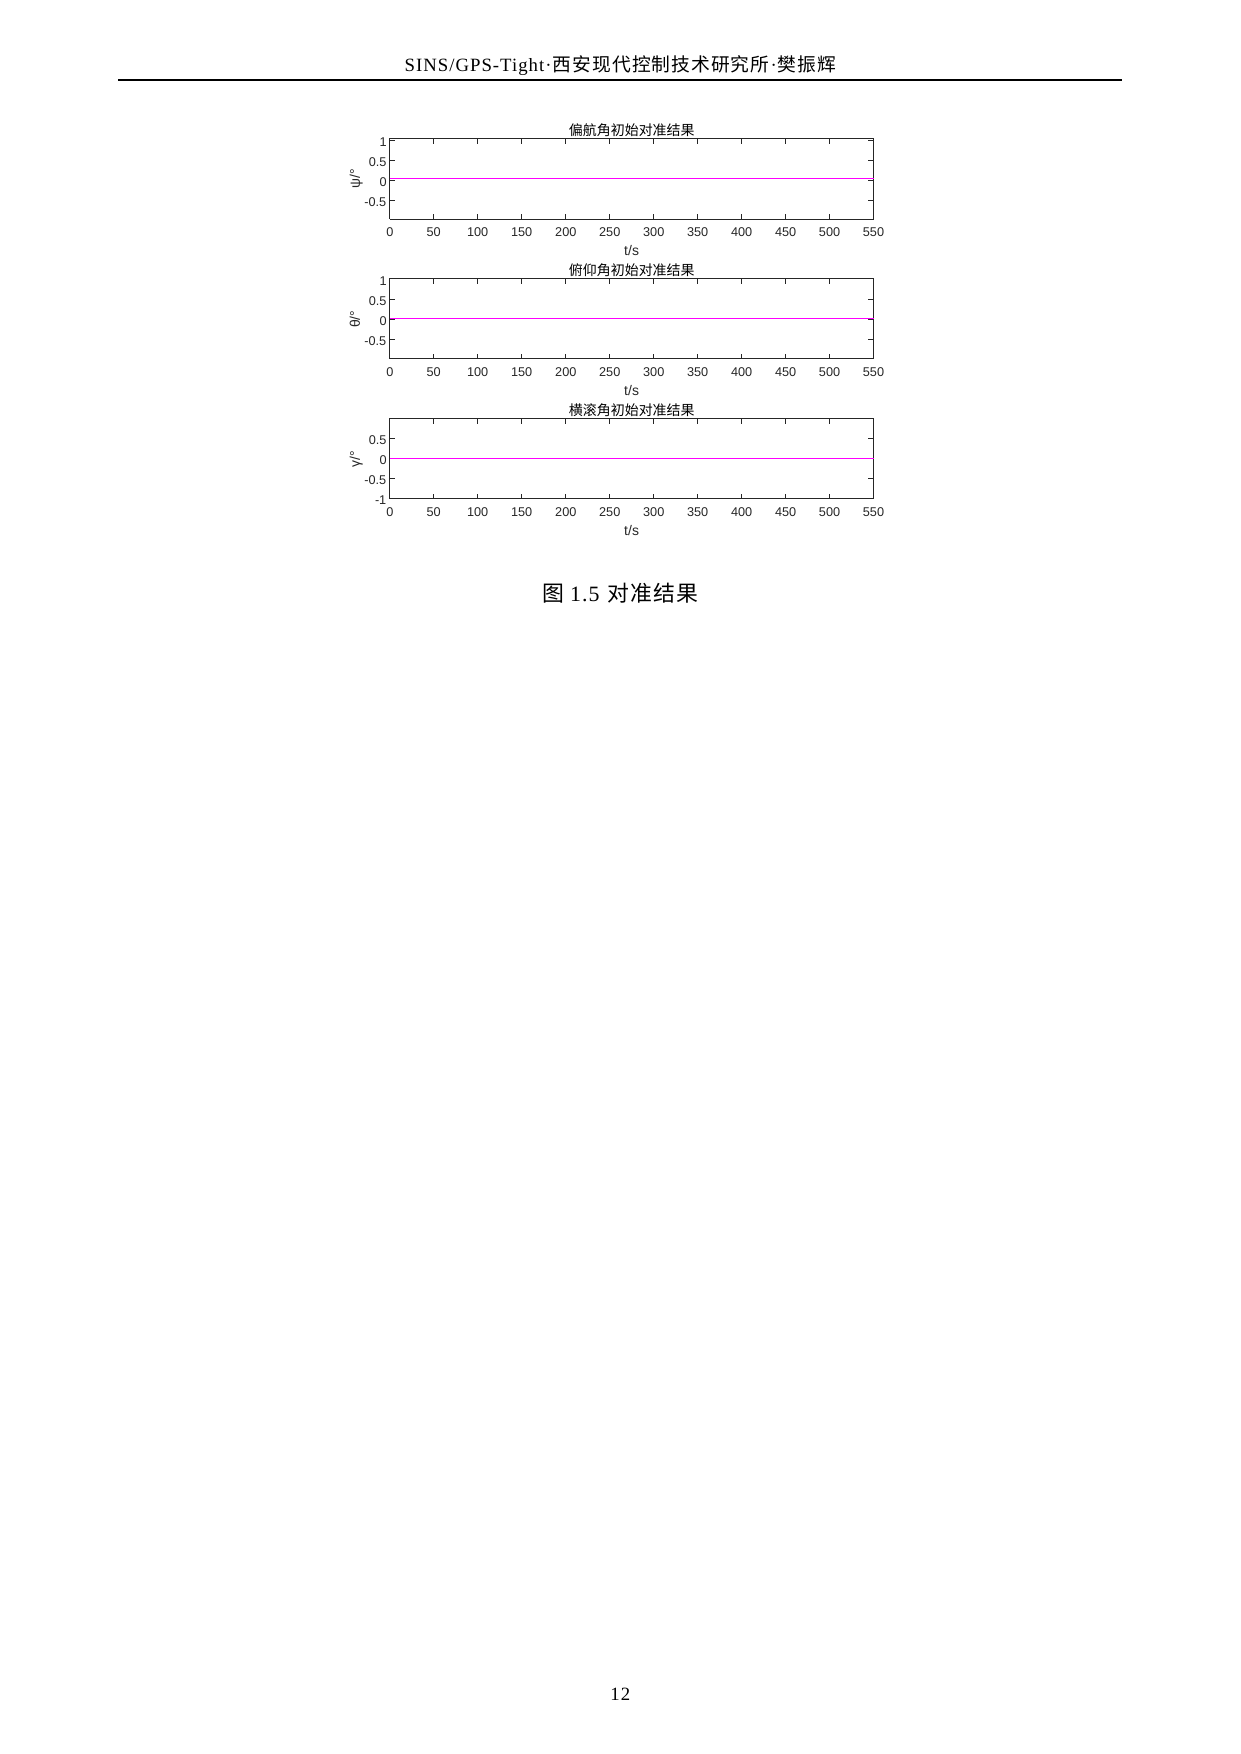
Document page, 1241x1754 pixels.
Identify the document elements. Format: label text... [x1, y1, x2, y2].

text 图1.5 对准结果 [118, 575, 1122, 609]
